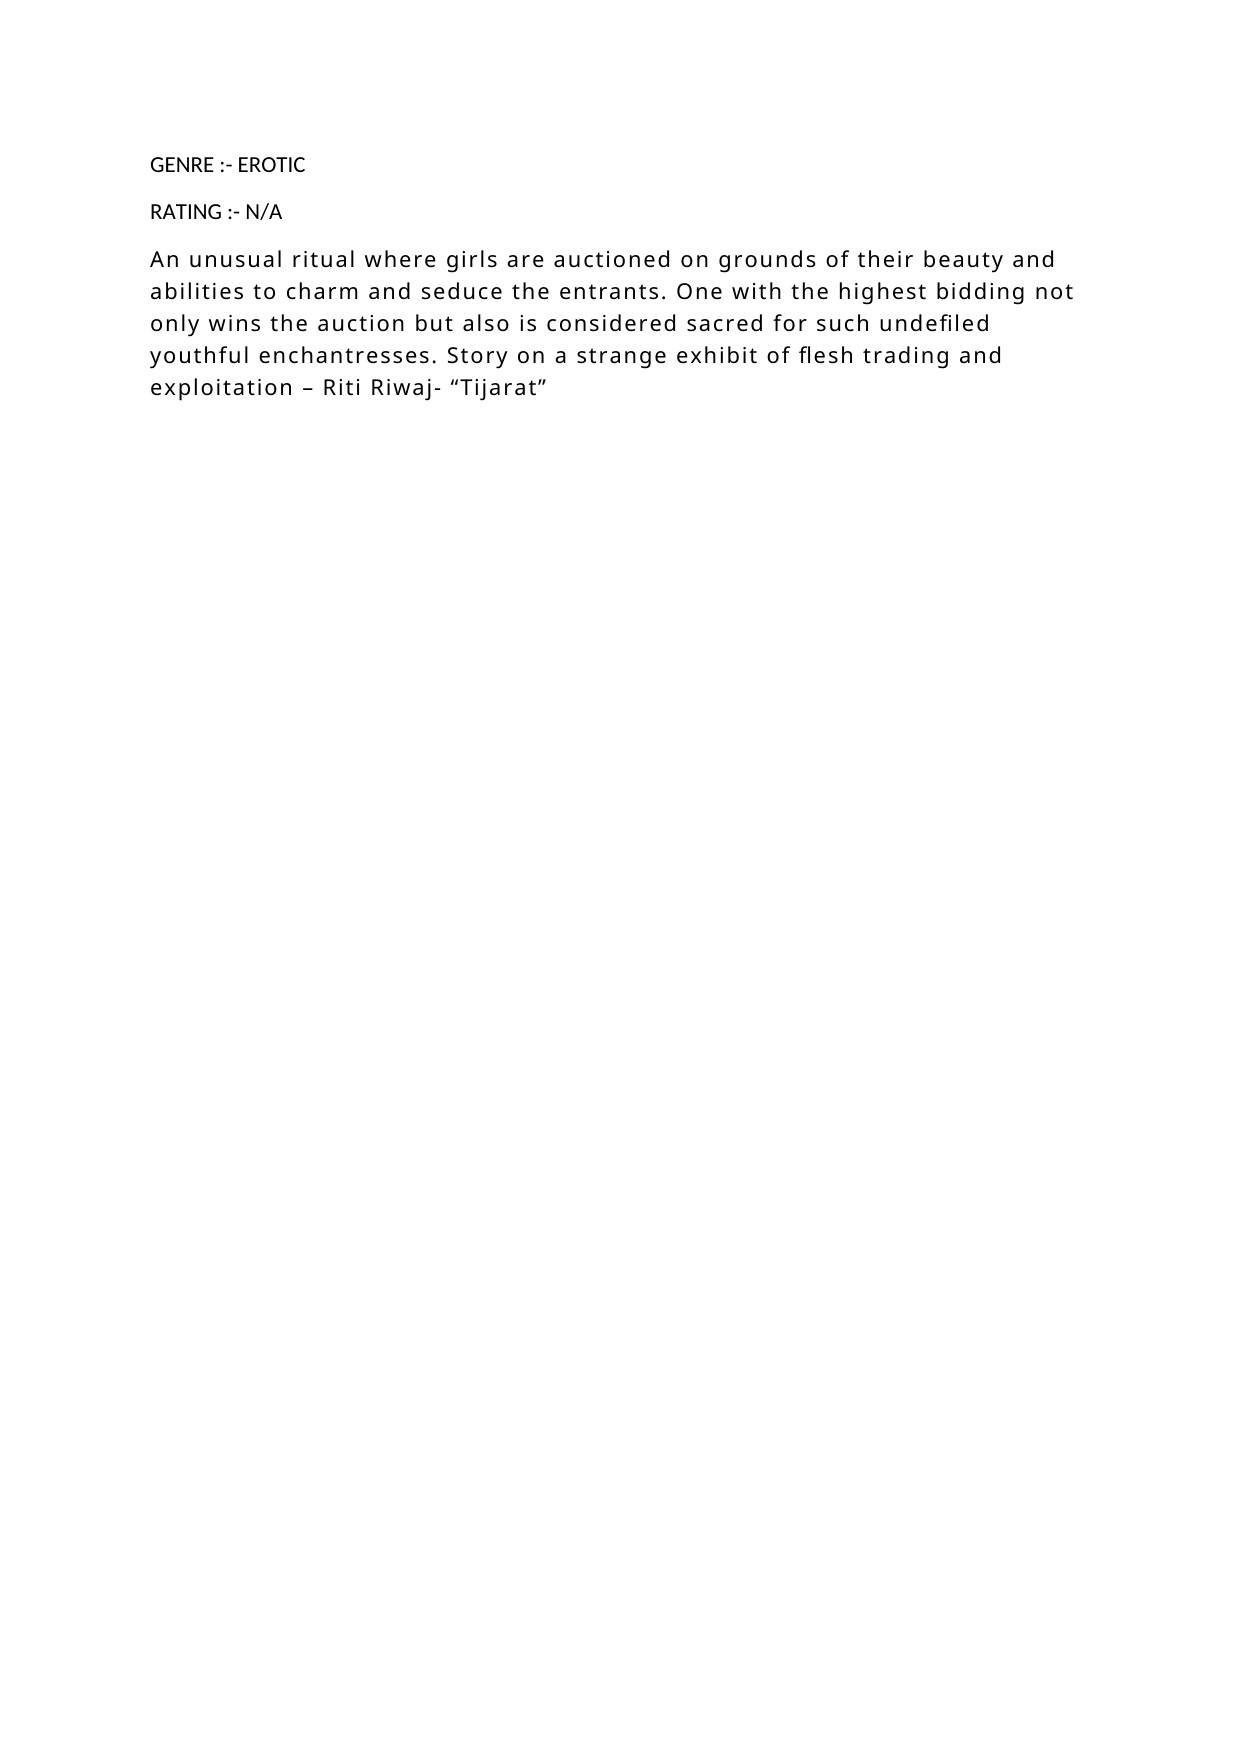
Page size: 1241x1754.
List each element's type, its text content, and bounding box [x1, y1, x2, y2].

text GENRE :- EROTIC [150, 150, 1090, 178]
text RATING :- N/A [150, 197, 1090, 225]
text An unusual ritual where girls are auctioned on grounds of their beauty and abilities to charm and seduce the entrants. One with the highest bidding not only wins the auction but also is considered sacred for such undefiled youthful enchantresses. Story on a strange exhibit of flesh trading and exploitation – Riti Riwaj- “Tijarat” [150, 244, 1090, 402]
